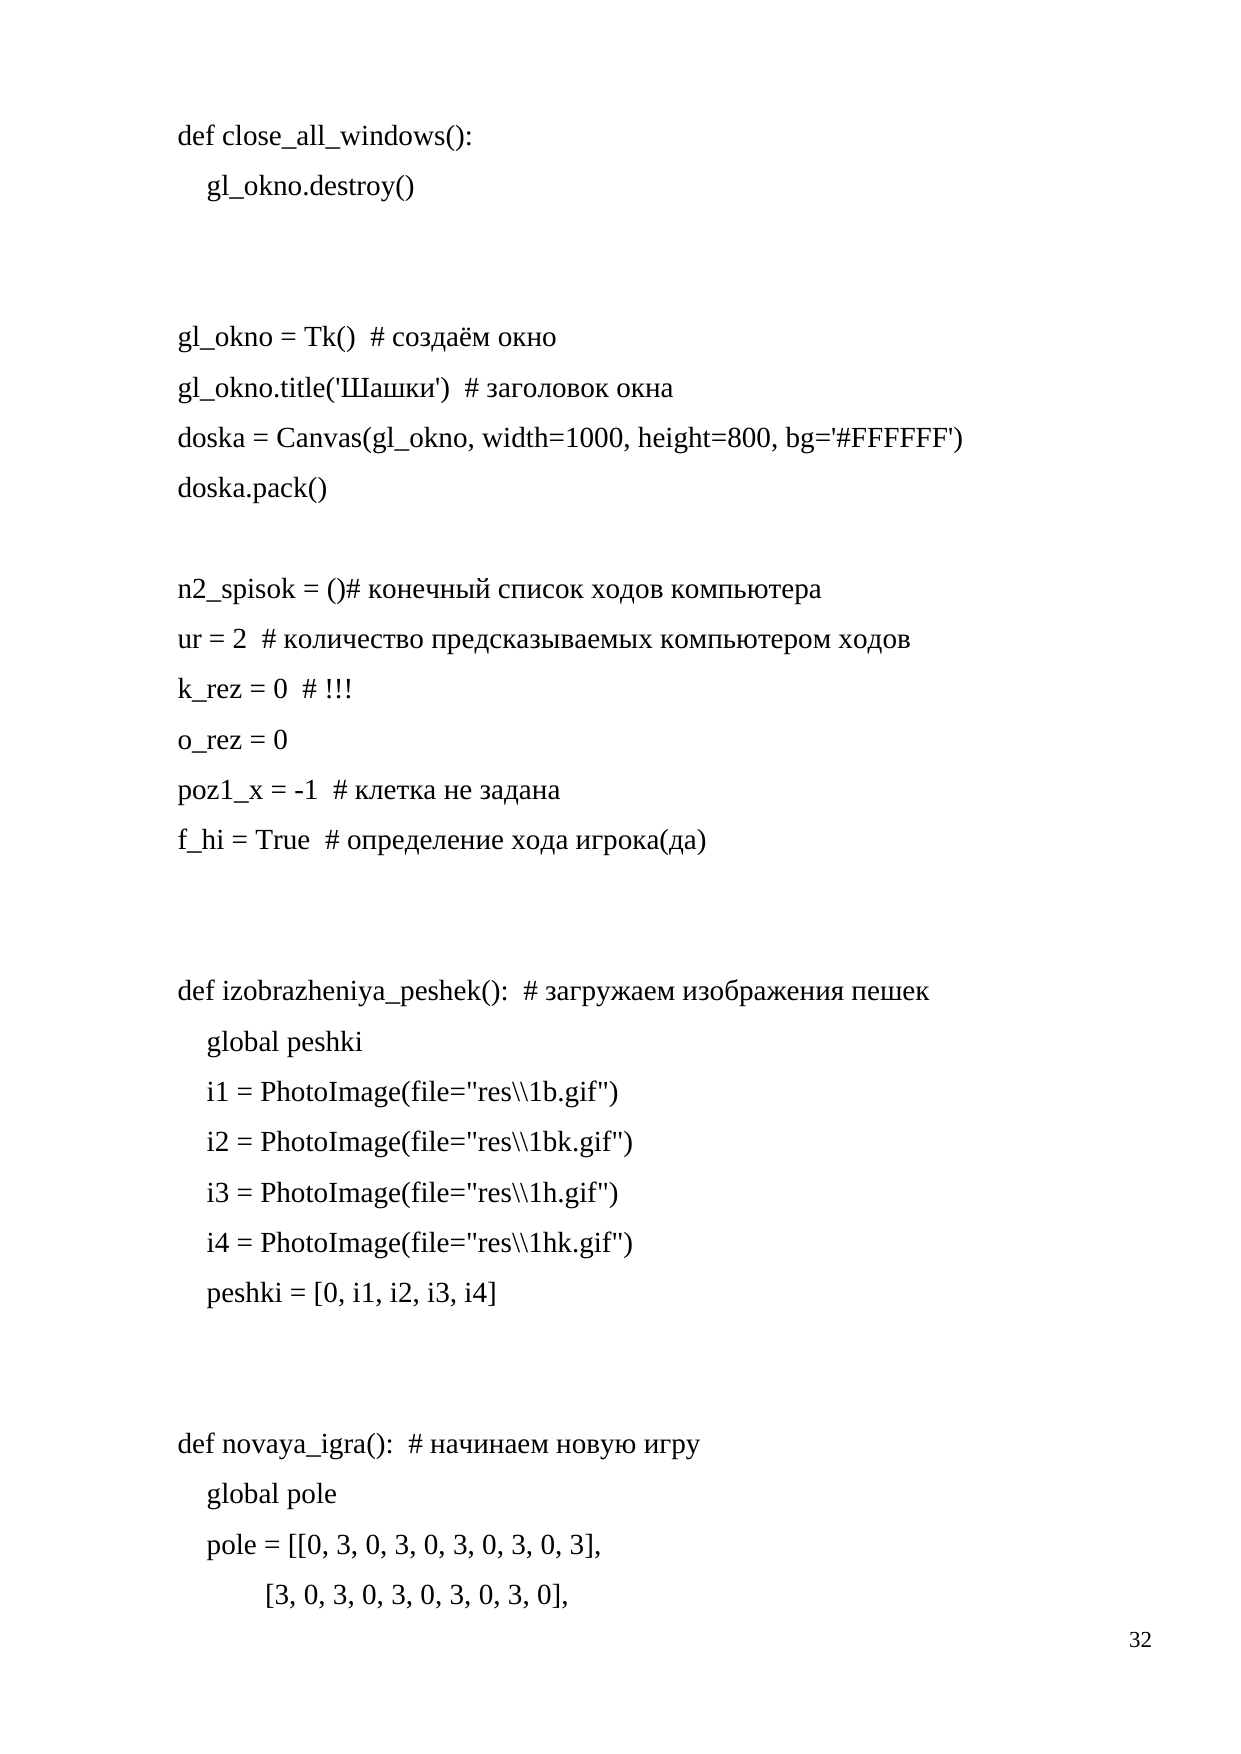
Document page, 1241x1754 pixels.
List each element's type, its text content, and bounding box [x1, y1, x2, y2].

text global peshki [177, 1024, 1152, 1057]
text doska.pack() [177, 470, 1152, 504]
text k_rez = 0 # !!! [177, 672, 1152, 705]
text i3 = PhotoImage(file="res\\1h.gif") [177, 1175, 1152, 1208]
text n2_spisok = ()# конечный список ходов компьютера [177, 571, 1152, 604]
text gl_okno = Tk() # создаём окно [177, 319, 1152, 353]
text def izobrazheniya_peshek(): # загружаем изображения пешек [177, 973, 1152, 1007]
text def close_all_windows(): [177, 118, 1152, 152]
text poz1_x = -1 # клетка не задана [177, 772, 1152, 806]
text ur = 2 # количество предсказываемых компьютером ходов [177, 621, 1152, 655]
text f_hi = True # определение хода игрока(да) [177, 822, 1152, 856]
text [3, 0, 3, 0, 3, 0, 3, 0, 3, 0], [177, 1577, 1152, 1611]
text doska = Canvas(gl_okno, width=1000, height=800, bg='#FFFFFF') [177, 420, 1152, 453]
text peshki = [0, i1, i2, i3, i4] [177, 1275, 1152, 1309]
text global pole [177, 1477, 1152, 1510]
text i2 = PhotoImage(file="res\\1bk.gif") [177, 1124, 1152, 1158]
text o_rez = 0 [177, 722, 1152, 755]
text gl_okno.destroy() [177, 168, 1152, 202]
text pole = [[0, 3, 0, 3, 0, 3, 0, 3, 0, 3], [177, 1527, 1152, 1560]
text def novaya_igra(): # начинаем новую игру [177, 1426, 1152, 1460]
text gl_okno.title('Шашки') # заголовок окна [177, 370, 1152, 403]
text i1 = PhotoImage(file="res\\1b.gif") [177, 1074, 1152, 1108]
text i4 = PhotoImage(file="res\\1hk.gif") [177, 1225, 1152, 1258]
